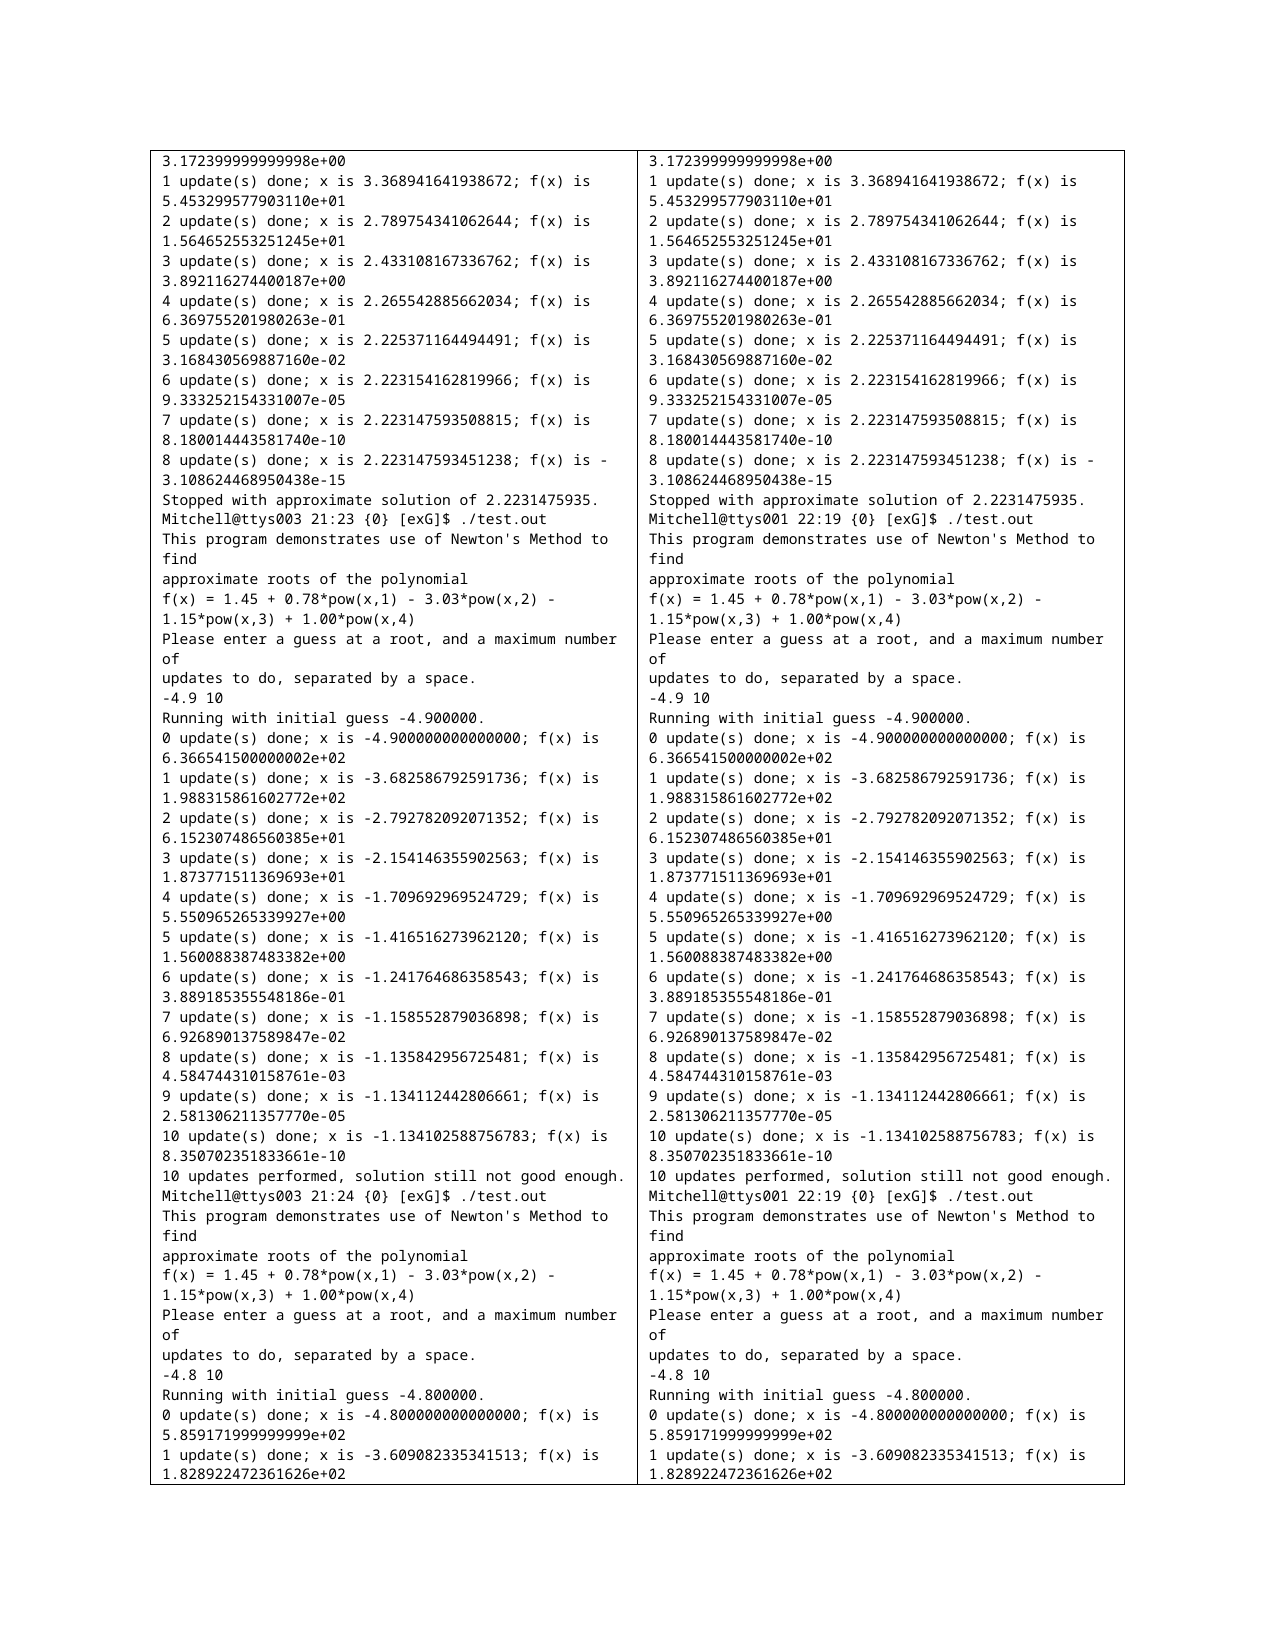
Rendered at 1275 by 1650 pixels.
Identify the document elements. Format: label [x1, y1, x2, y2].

table_cell [151, 151, 637, 1484]
table_cell [638, 151, 1124, 1484]
